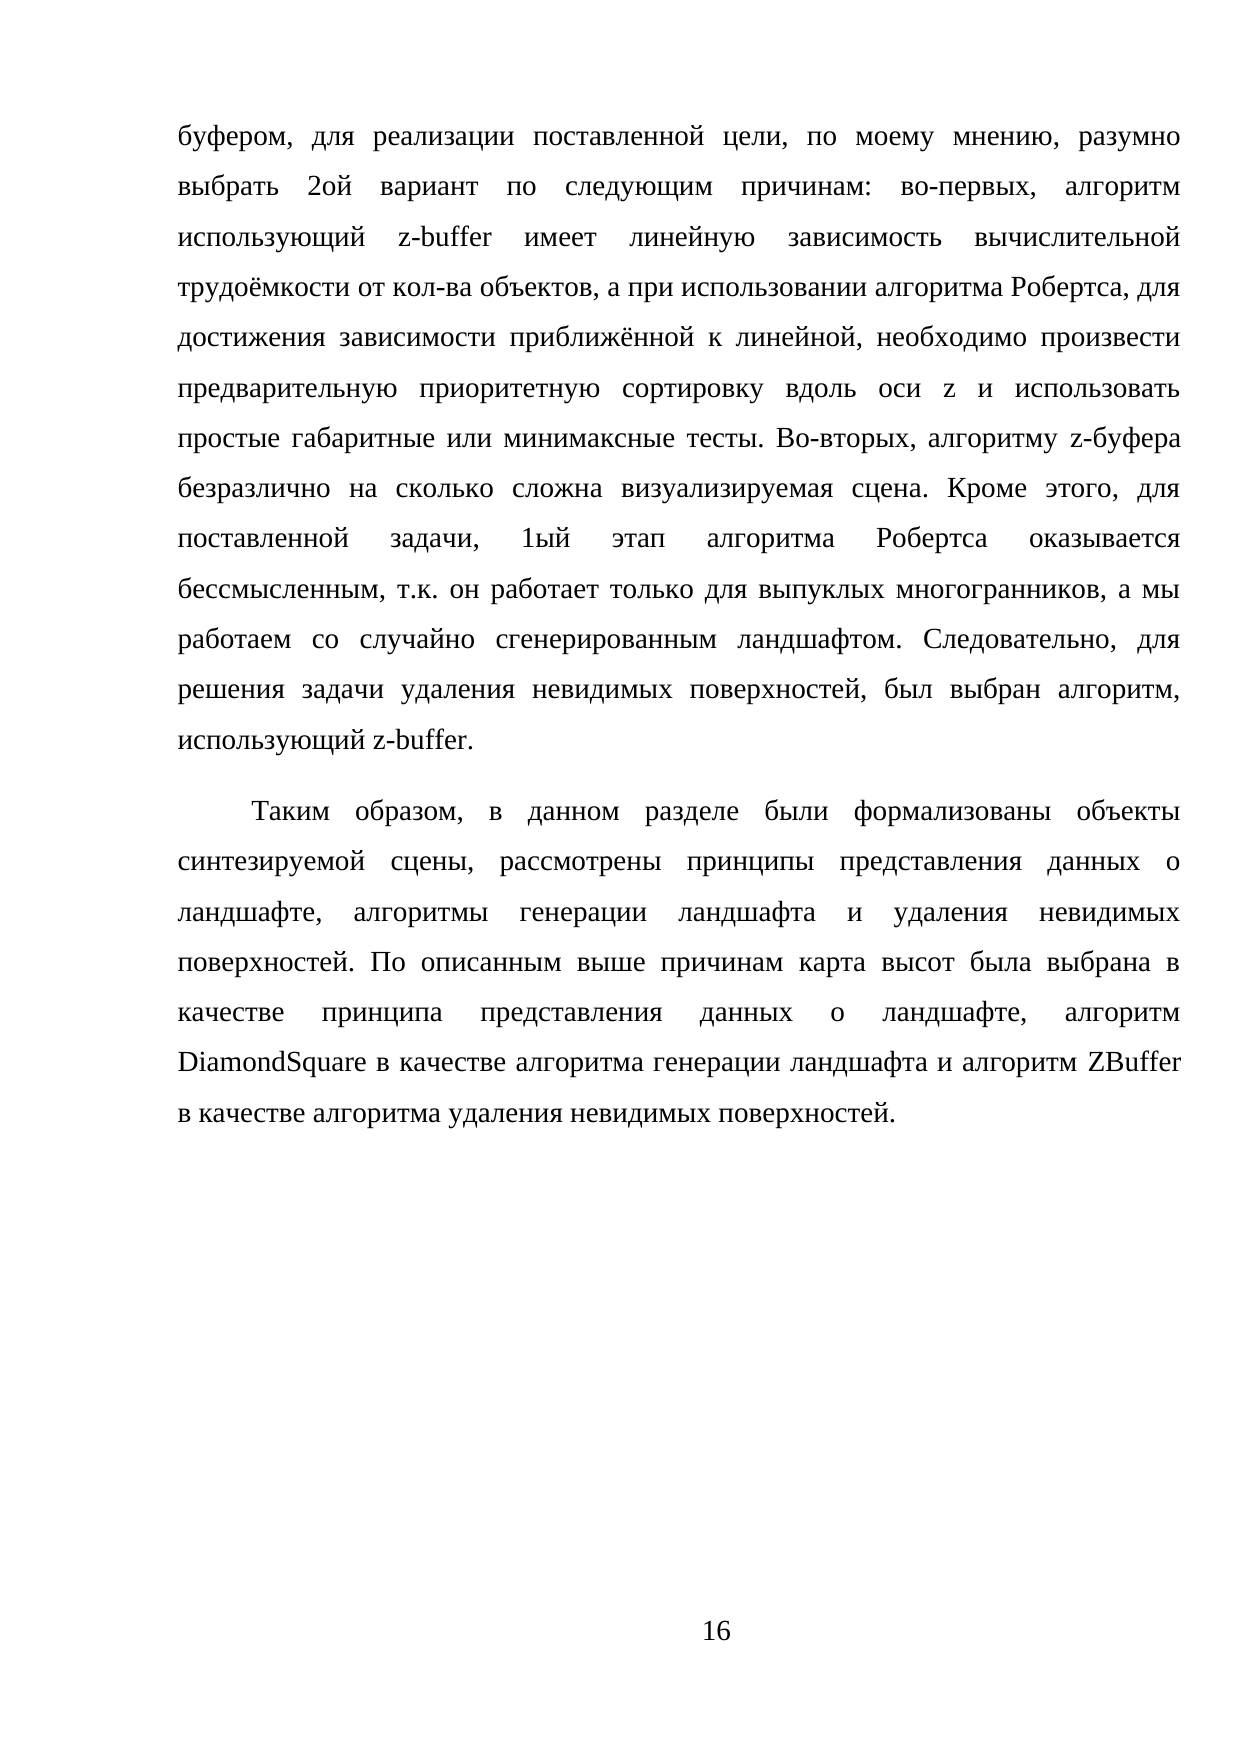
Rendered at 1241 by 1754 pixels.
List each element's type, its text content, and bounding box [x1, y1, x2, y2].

text Таким образом, в данном разделе были формализованы объекты синтезируемой сцены, рассмотрены принципы представления данных о ландшафте, алгоритмы генерации ландшафта и удаления невидимых поверхностей. По описанным выше причинам карта высот была выбрана в качестве принципа представления данных о ландшафте, алгоритм DiamondSquare в качестве алгоритма генерации ландшафта и алгоритм ZBuffer в качестве алгоритма удаления невидимых поверхностей. [177, 793, 1181, 1128]
